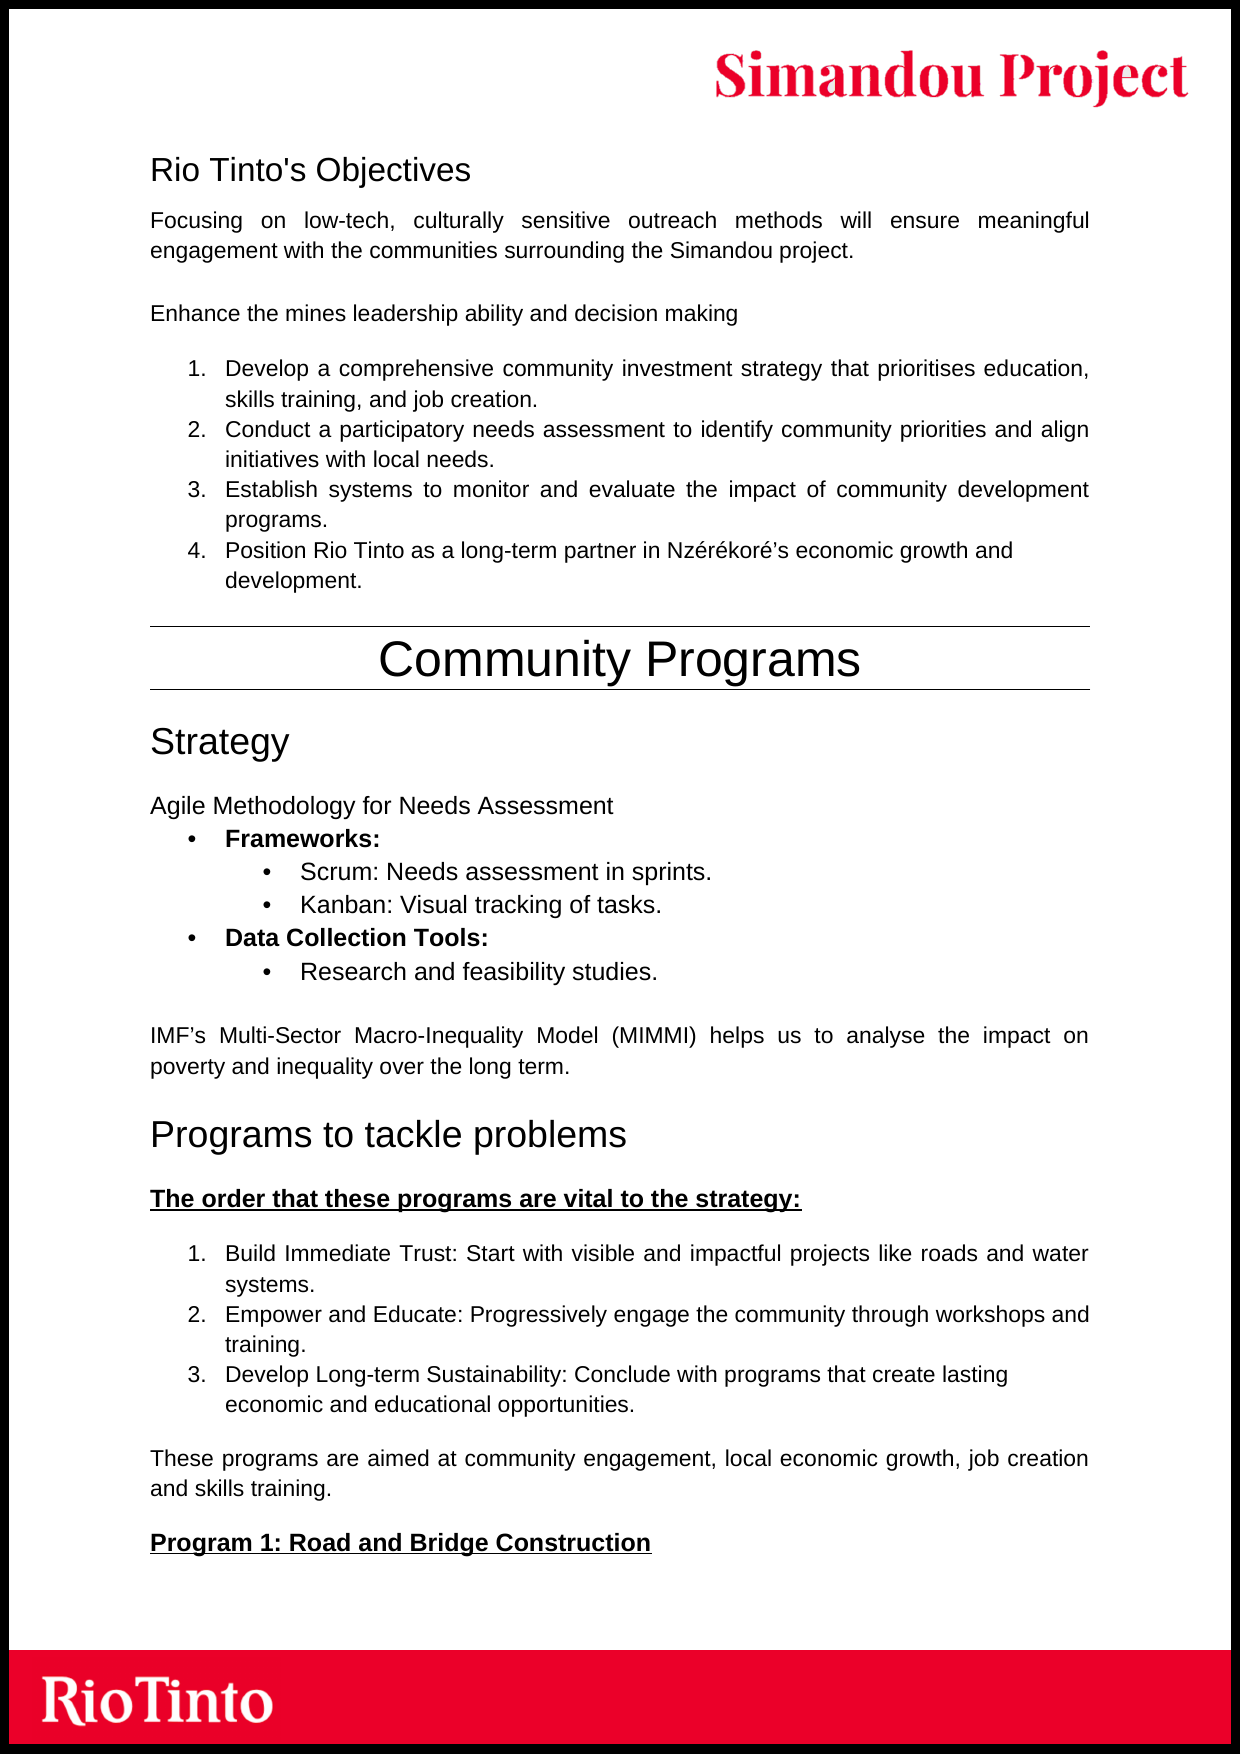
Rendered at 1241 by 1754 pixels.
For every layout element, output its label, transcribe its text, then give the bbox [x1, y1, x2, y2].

list Build Immediate Trust: Start with visible and impactful projects like roads and water systems. [187, 1240, 1090, 1297]
text Agile Methodology for Needs Assessment [150, 791, 1090, 820]
picture [9, 1650, 1231, 1744]
text IMF’s Multi-Sector Macro-Inequality Model (MIMMI) helps us to analyse the impact on poverty and inequality over the long term. [150, 1022, 1090, 1079]
list Establish systems to monitor and evaluate the impact of community development programs. [187, 476, 1090, 533]
picture [708, 41, 1198, 108]
text Enhance the mines leadership ability and decision making [150, 300, 1090, 326]
list Frameworks: [187, 824, 1090, 853]
list Scrum: Needs assessment in sprints. [262, 857, 1090, 886]
list Develop Long-term Sustainability: Conclude with programs that create lasting economic and educational opportunities. [187, 1361, 1090, 1418]
list Data Collection Tools: [187, 923, 1090, 952]
text These programs are aimed at community engagement, local economic growth, job creation and skills training. [150, 1444, 1090, 1501]
text The order that these programs are vital to the strategy: [150, 1184, 1090, 1213]
list Position Rio Tinto as a long-term partner in Nzérékoré’s economic growth and development. [187, 537, 1090, 593]
list Conduct a participatory needs assessment to identify community priorities and align initiatives with local needs. [187, 416, 1090, 472]
list Develop a comprehensive community investment strategy that prioritises education, skills training, and job creation. [187, 355, 1090, 412]
subtitle Community Programs [150, 627, 1090, 689]
subtitle Programs to tackle problems [150, 1112, 1090, 1155]
subtitle Program 1: Road and Bridge Construction [150, 1528, 1090, 1557]
text Focusing on low-tech, culturally sensitive outreach methods will ensure meaningful engagement with the communities surrounding the Simandou project. [150, 207, 1090, 263]
subtitle Rio Tinto's Objectives [150, 150, 1090, 188]
list Empower and Educate: Progressively engage the community through workshops and training. [187, 1301, 1090, 1357]
list Research and feasibility studies. [262, 956, 1090, 985]
subtitle Strategy [150, 719, 1090, 762]
list Kanban: Visual tracking of tasks. [262, 890, 1090, 919]
